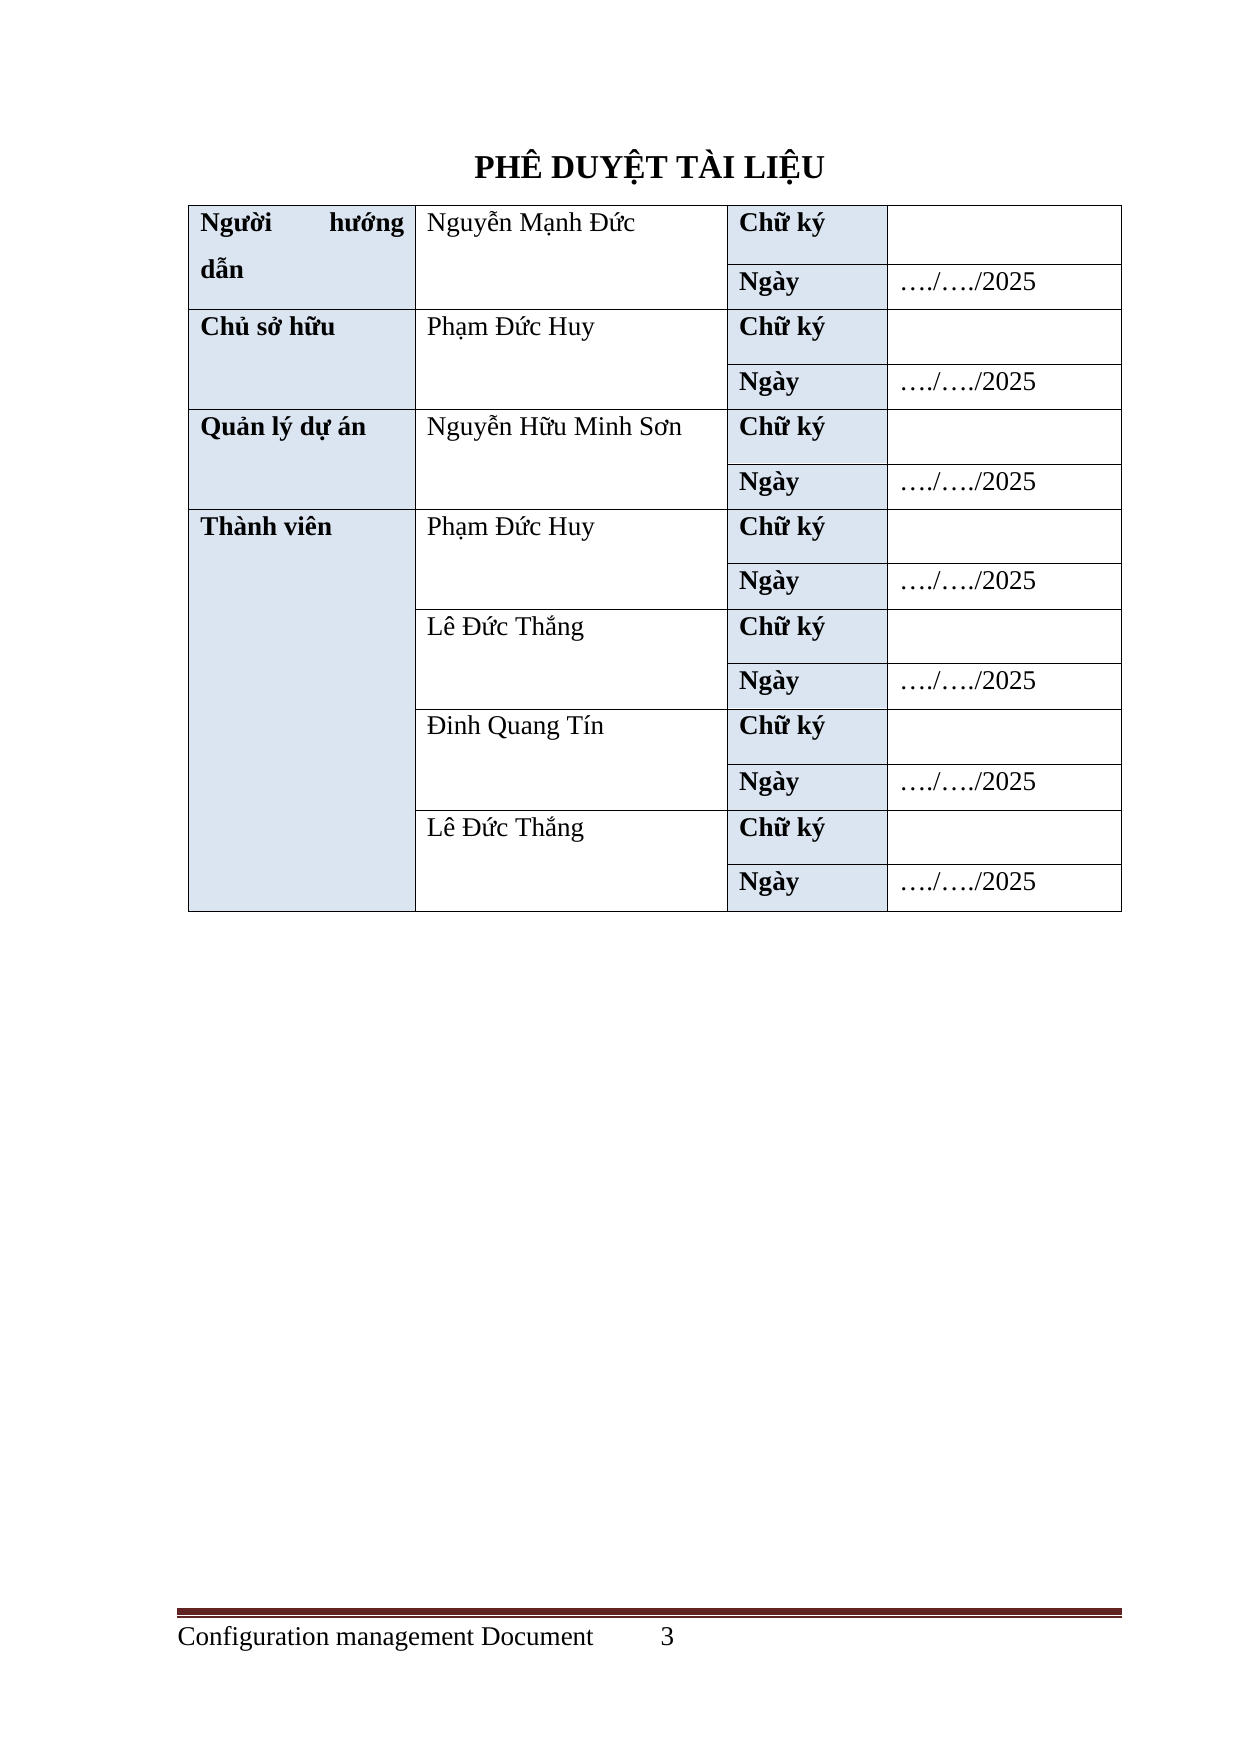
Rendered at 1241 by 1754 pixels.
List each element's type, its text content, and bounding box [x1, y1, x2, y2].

table_cell …./…./2025 [888, 365, 1121, 409]
table_cell Phạm Đức Huy [416, 310, 727, 409]
text PHÊ DUYỆT TÀI LIỆU [177, 148, 1122, 186]
table_cell Ngày [728, 564, 887, 609]
table_cell Chữ ký [728, 610, 887, 663]
table_cell …./…./2025 [888, 564, 1121, 609]
table_cell [888, 510, 1121, 563]
table_cell Chữ ký [728, 510, 887, 563]
table_cell Ngày [728, 365, 887, 409]
table_cell …./…./2025 [888, 865, 1121, 911]
table_cell [888, 410, 1121, 463]
table_header Người hướng dẫn [189, 206, 415, 309]
table_cell …./…./2025 [888, 465, 1121, 509]
table_cell [888, 610, 1121, 663]
table_cell Chủ sở hữu [189, 310, 415, 409]
table_cell Nguyễn Hữu Minh Sơn [416, 410, 727, 509]
table_cell Ngày [728, 664, 887, 708]
table_cell …./…./2025 [888, 765, 1121, 810]
table_cell Chữ ký [728, 811, 887, 864]
table_cell Chữ ký [728, 410, 887, 463]
table_cell [888, 710, 1121, 764]
table_cell …./…./2025 [888, 664, 1121, 708]
table_cell Chữ ký [728, 710, 887, 764]
table_header Nguyễn Mạnh Đức [416, 206, 727, 309]
table_cell Lê Đức Thắng [416, 811, 727, 911]
table_cell Quản lý dự án [189, 410, 415, 509]
table_cell [888, 310, 1121, 364]
table_cell Ngày [728, 465, 887, 509]
table_header Chữ ký [728, 206, 887, 264]
table_cell Đinh Quang Tín [416, 710, 727, 810]
table_cell [888, 811, 1121, 864]
table_cell Phạm Đức Huy [416, 510, 727, 609]
table_header [888, 206, 1121, 264]
table_cell Lê Đức Thắng [416, 610, 727, 708]
table_cell Ngày [728, 265, 887, 309]
table_cell Thành viên [189, 510, 415, 911]
table_cell Chữ ký [728, 310, 887, 364]
table_cell …./…./2025 [888, 265, 1121, 309]
table_cell Ngày [728, 865, 887, 911]
table_cell Ngày [728, 765, 887, 810]
